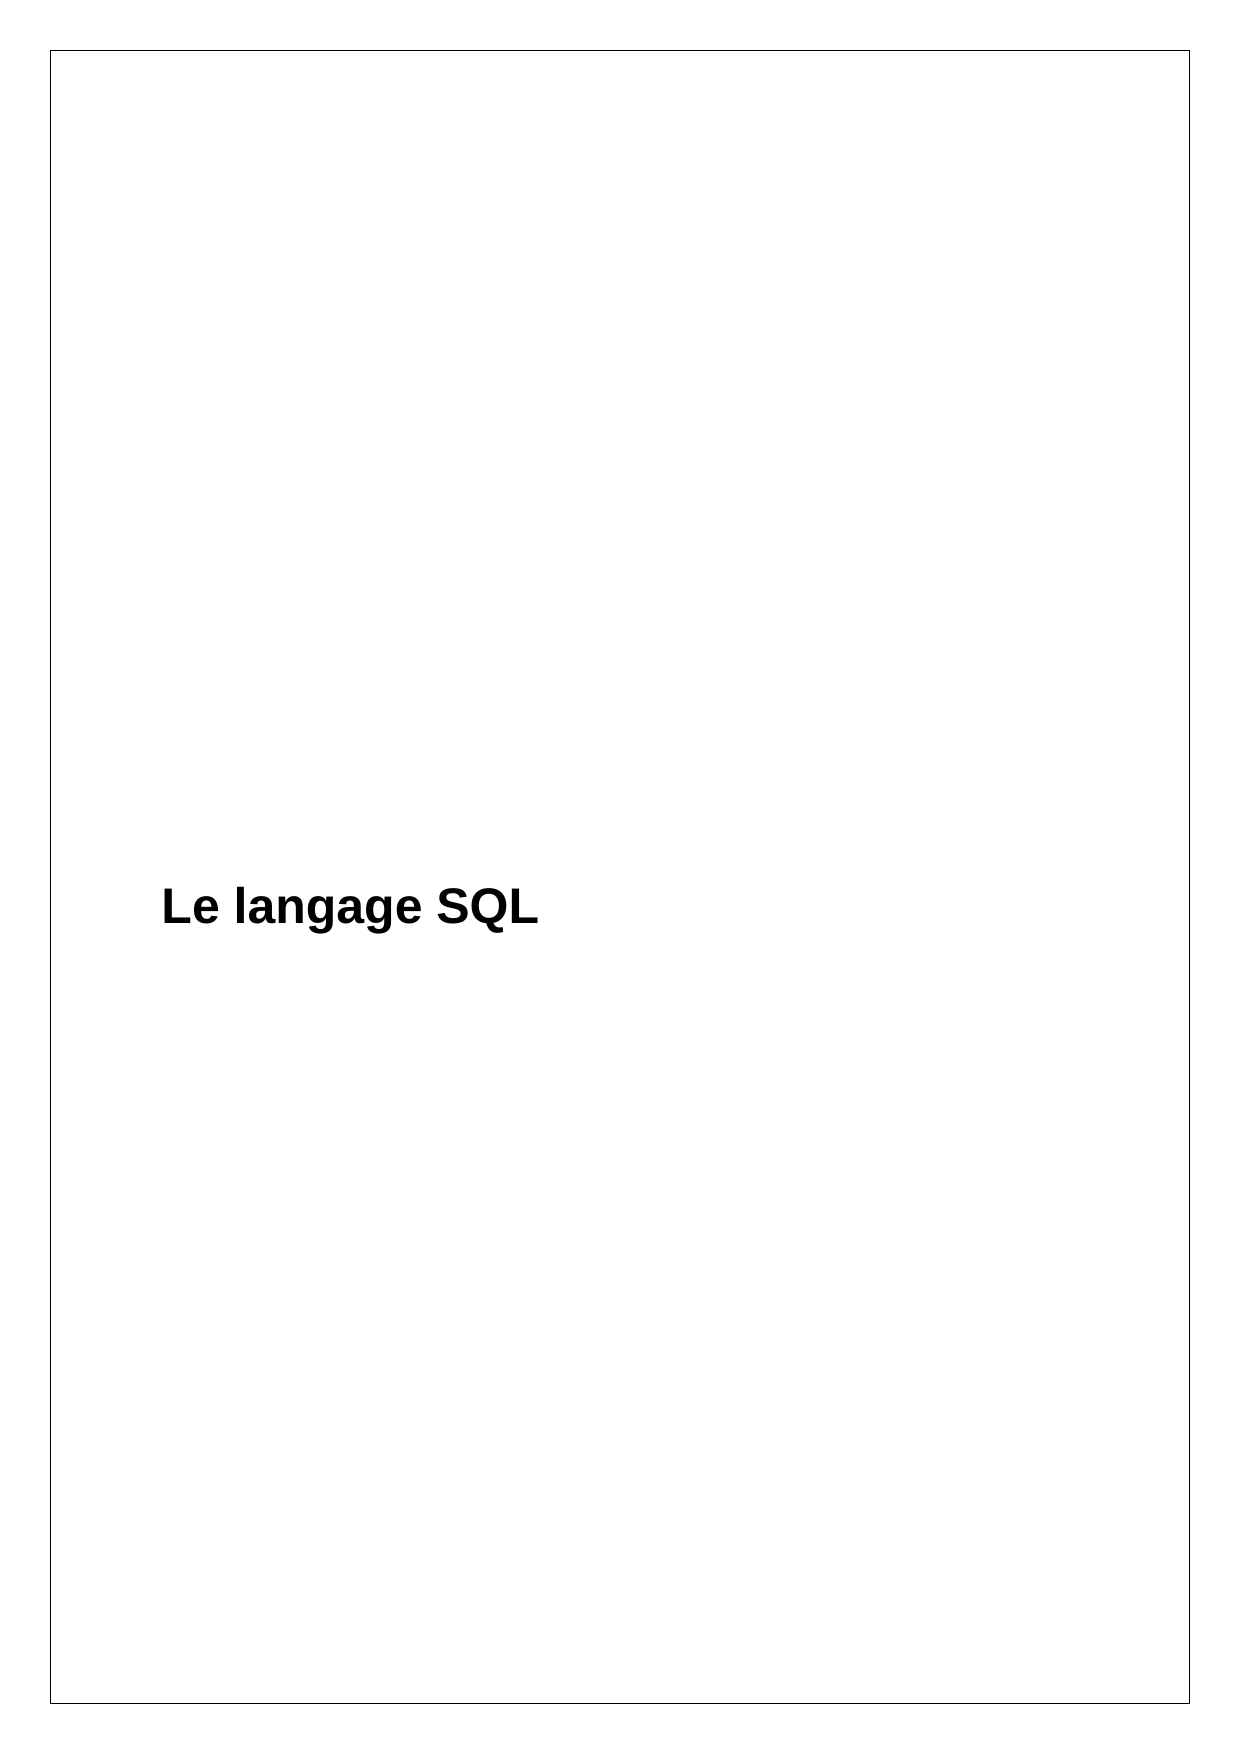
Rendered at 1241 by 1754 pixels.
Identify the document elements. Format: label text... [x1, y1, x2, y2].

subtitle Le langage SQL [147, 877, 1093, 934]
